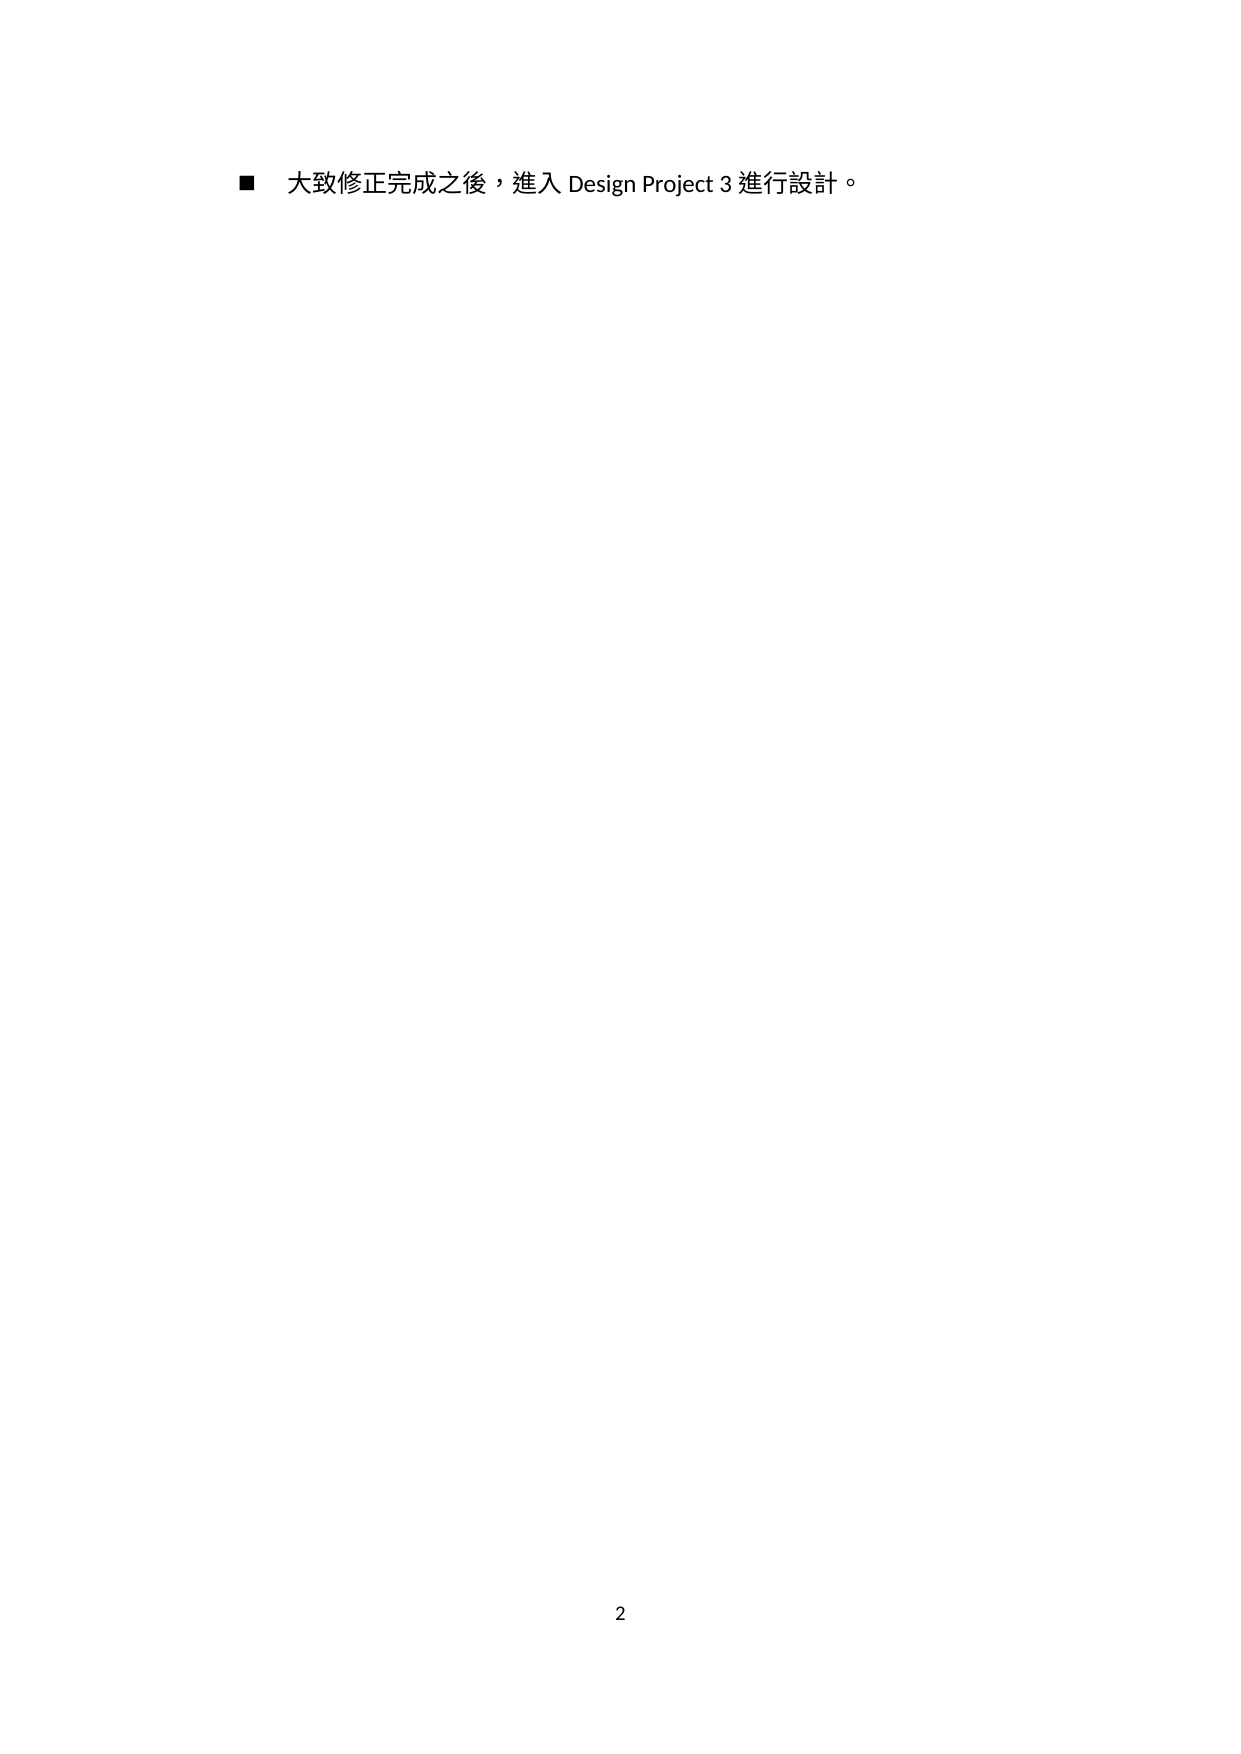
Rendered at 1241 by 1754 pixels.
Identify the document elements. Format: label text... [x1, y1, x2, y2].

list 大致修正完成之後，進入 Design Project 3 進行設計。 [237, 162, 1053, 200]
